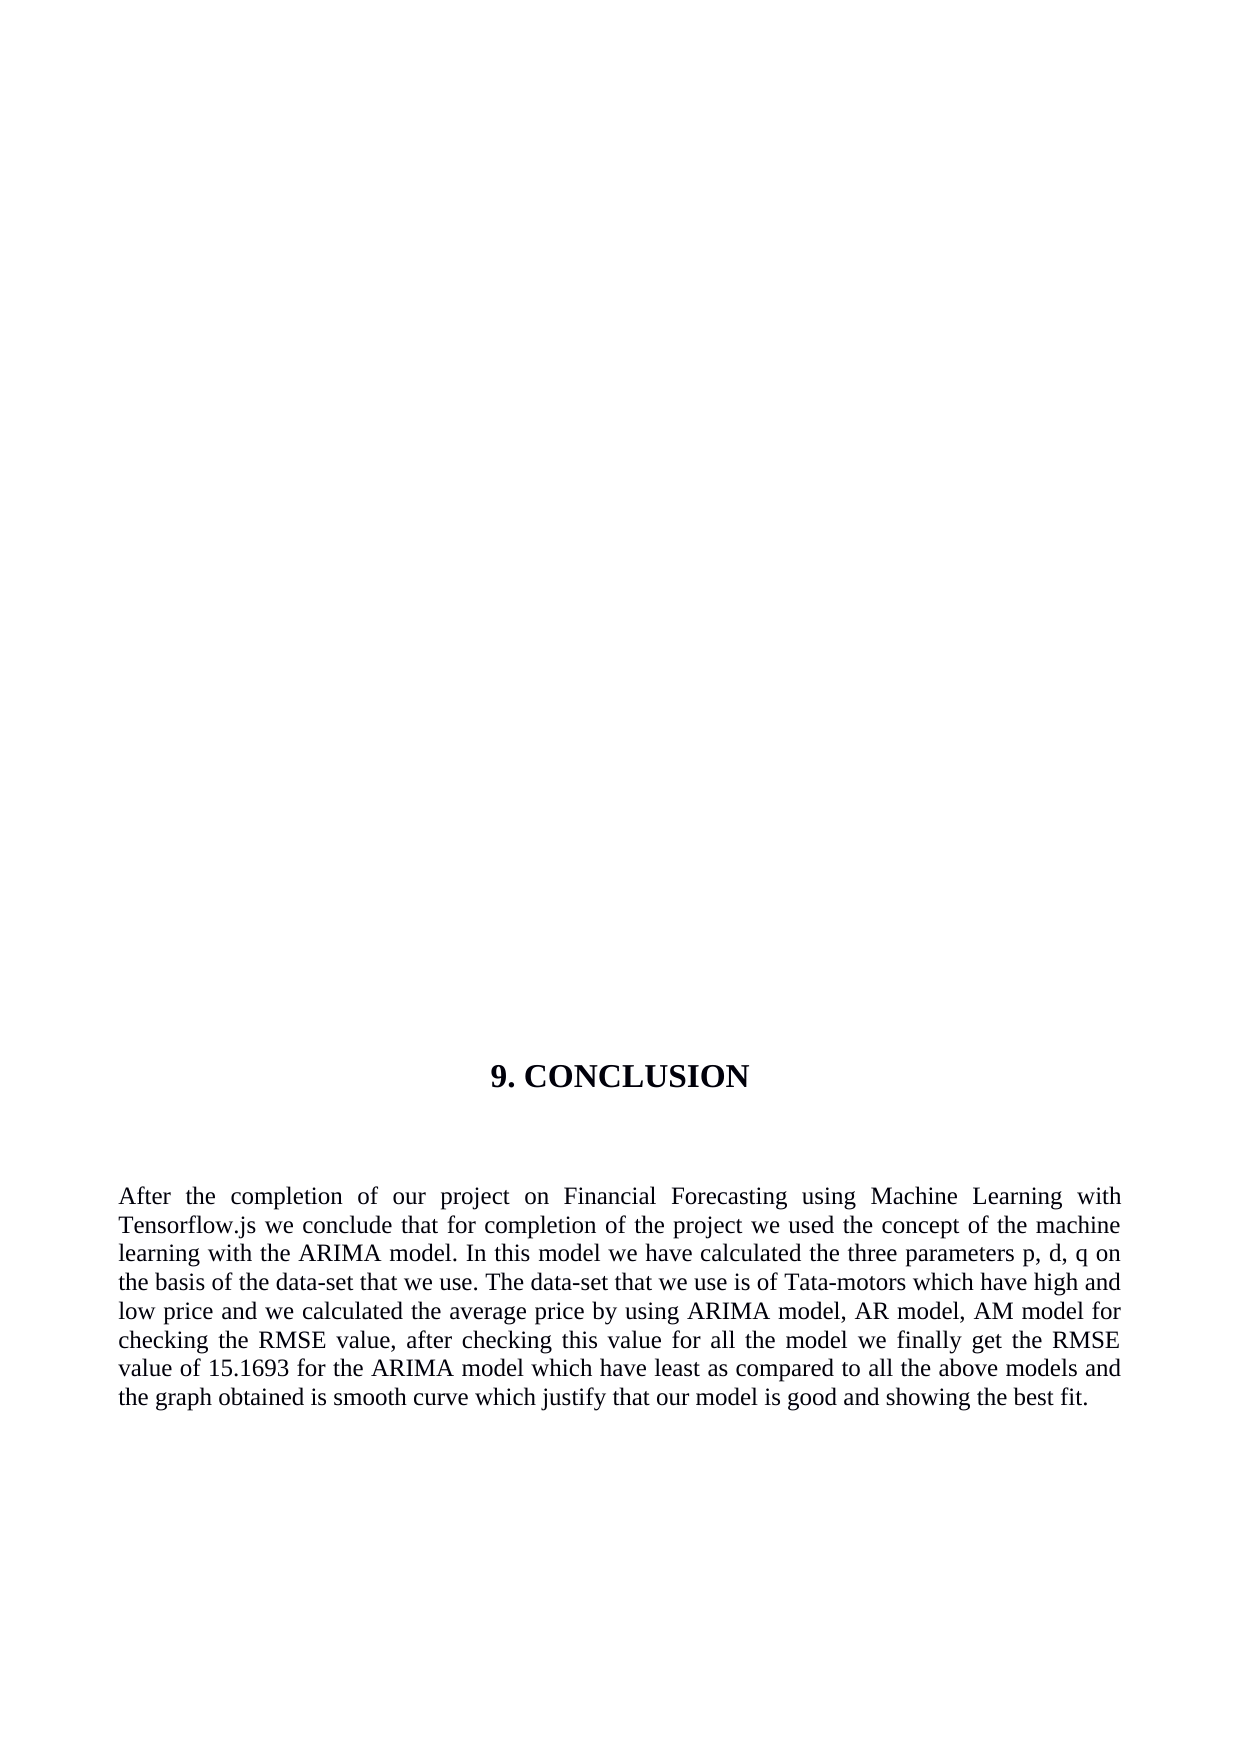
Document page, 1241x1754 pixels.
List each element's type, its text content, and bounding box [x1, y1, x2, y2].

text After the completion of our project on Financial Forecasting using Machine Learning with Tensorflow.js we conclude that for completion of the project we used the concept of the machine learning with the ARIMA model. In this model we have calculated the three parameters p, d, q on the basis of the data-set that we use. The data-set that we use is of Tata-motors which have high and low price and we calculated the average price by using ARIMA model, AR model, AM model for checking the RMSE value, after checking this value for all the model we finally get the RMSE value of 15.1693 for the ARIMA model which have least as compared to all the above models and the graph obtained is smooth curve which justify that our model is good and showing the best fit. [118, 1181, 1122, 1411]
text 9. CONCLUSION [118, 1056, 1122, 1095]
